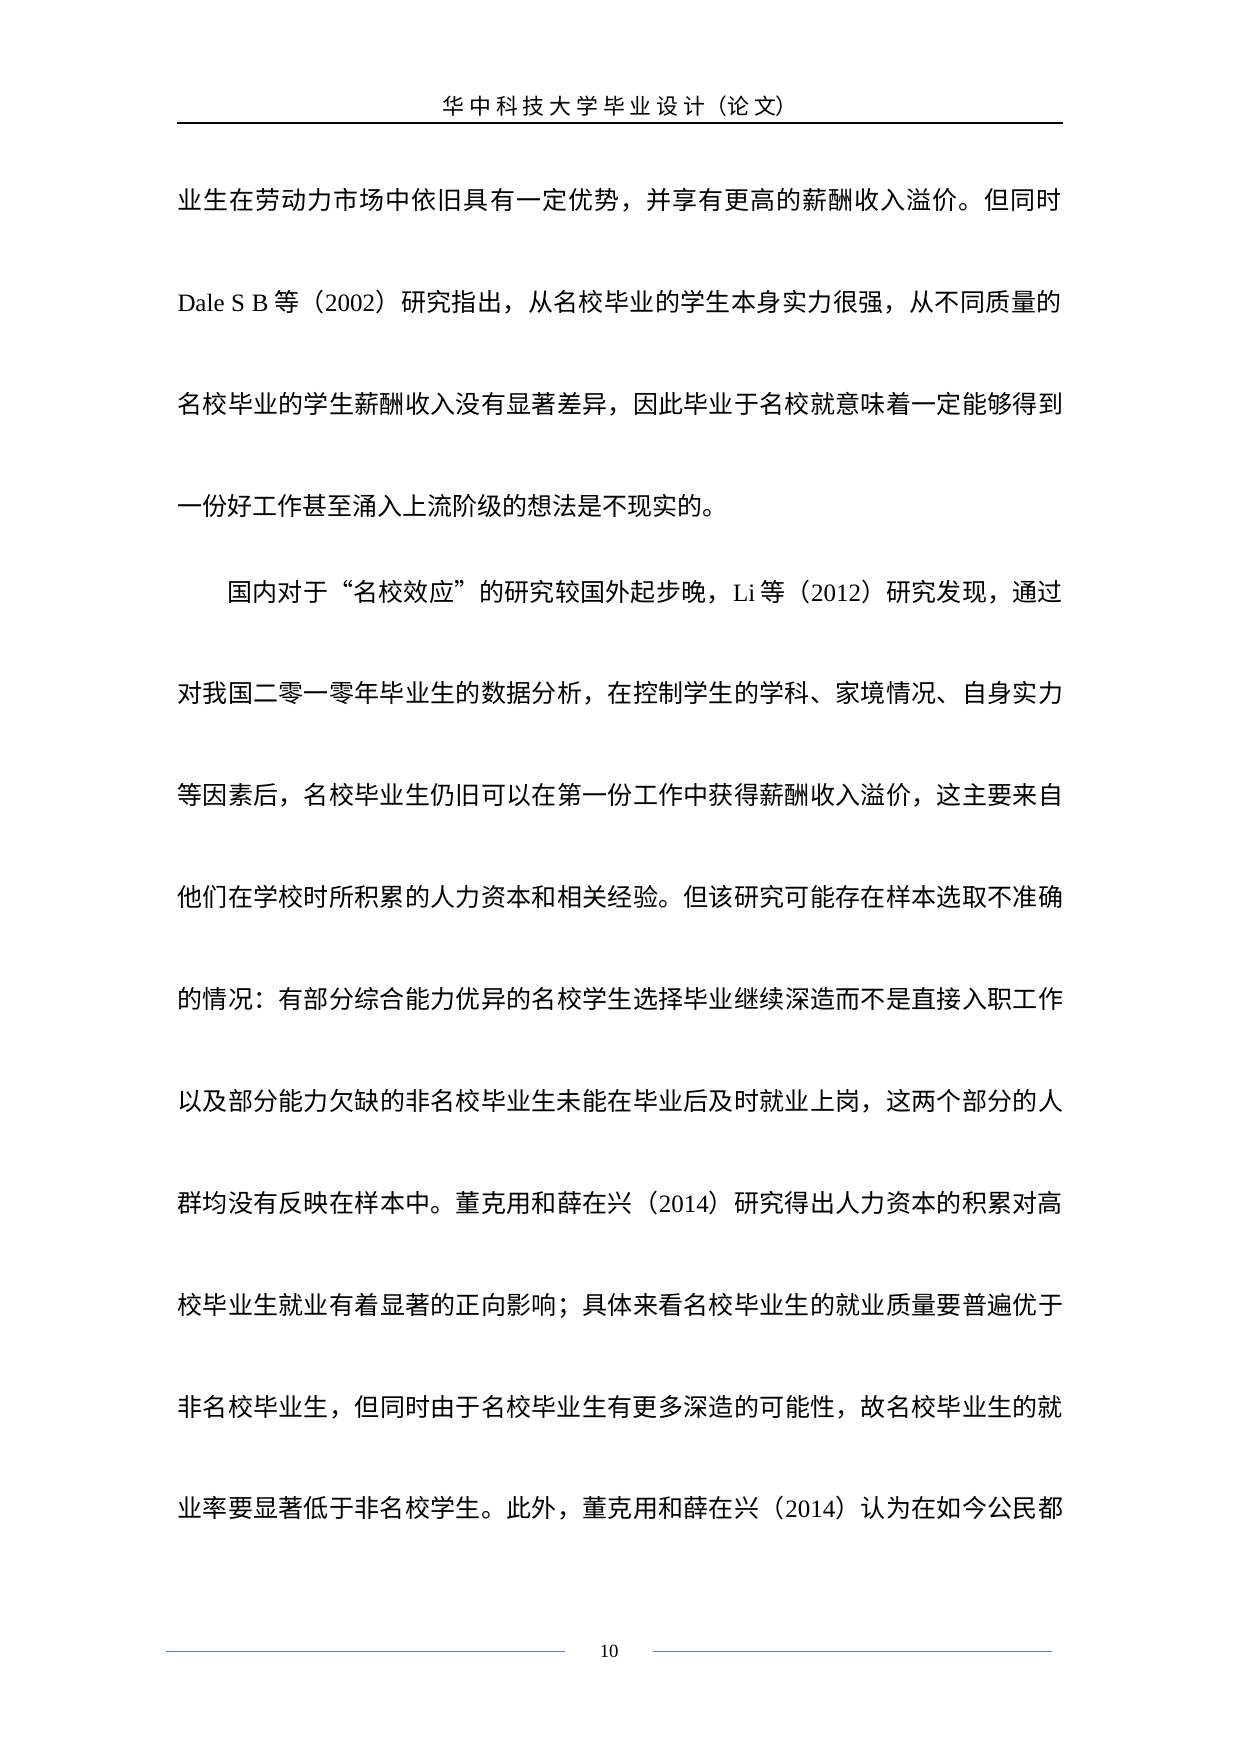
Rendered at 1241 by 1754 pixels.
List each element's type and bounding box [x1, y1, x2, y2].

text [177, 556, 1063, 1541]
text [177, 164, 1063, 538]
